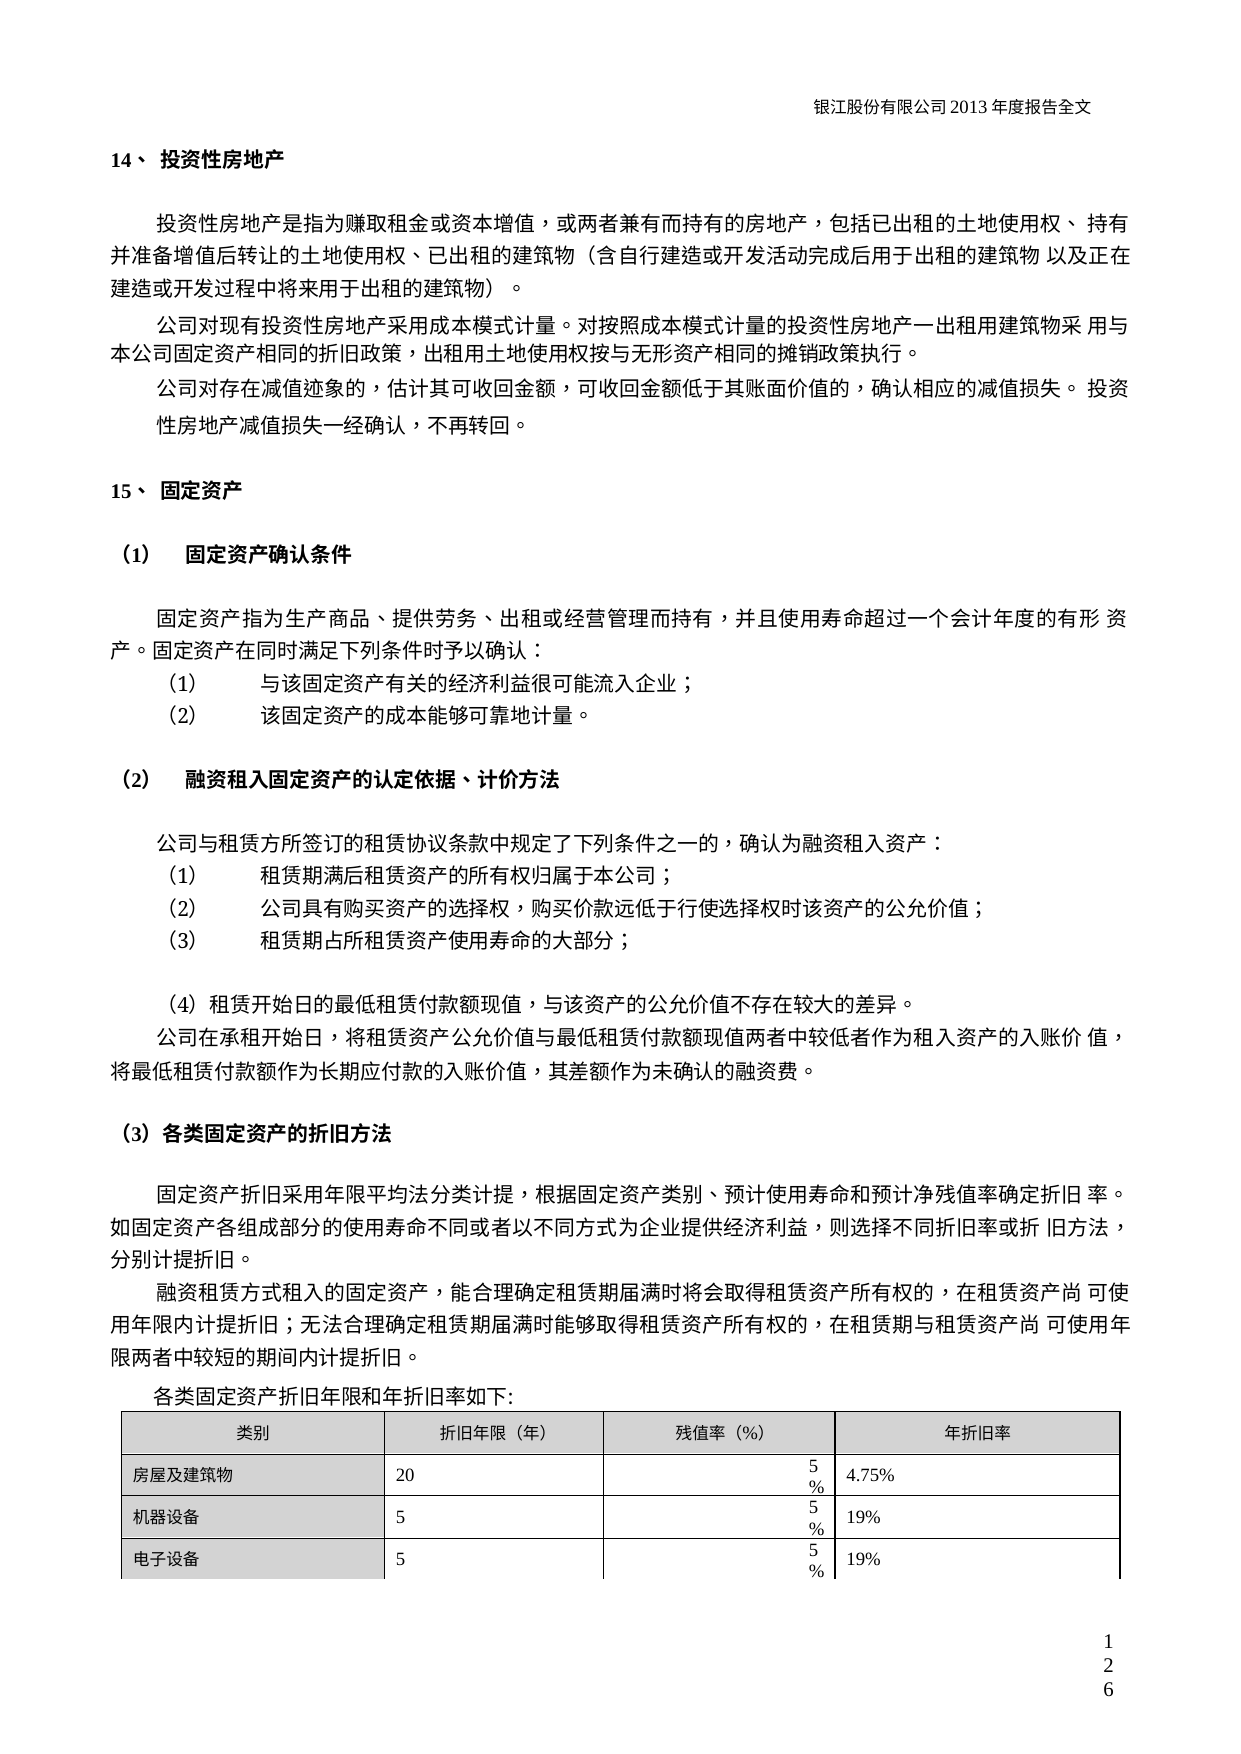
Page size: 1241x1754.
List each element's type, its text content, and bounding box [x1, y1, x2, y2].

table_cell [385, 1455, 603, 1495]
text （2） 融资租入固定资产的认定依据、计价方法 [110, 761, 1131, 794]
text 公司对现有投资性房地产采用成本模式计量。对按照成本模式计量的投资性房地产一出租用建筑物采 用与本公司固定资产相同的折旧政策，出租用土地使用权按与无形资产相同的摊销政策执行。 [110, 311, 1131, 367]
text 公司对存在减值迹象的，估计其可收回金额，可收回金额低于其账面价值的，确认相应的减值损失。 投资性房地产减值损失一经确认，不再转回。 [156, 367, 1131, 441]
text 15、 固定资产 [110, 472, 1131, 505]
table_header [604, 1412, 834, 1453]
text （1） 租赁期满后租赁资产的所有权归属于本公司； [110, 857, 1131, 890]
text 公司与租赁方所签订的租赁协议条款中规定了下列条件之一的，确认为融资租入资产： [110, 825, 1131, 857]
text 固定资产折旧采用年限平均法分类计提，根据固定资产类别、预计使用寿命和预计净残值率确定折旧 率。如固定资产各组成部分的使用寿命不同或者以不同方式为企业提供经济利益，则选择不同折旧率或折 旧方法，分别计提折旧。 [110, 1177, 1131, 1274]
text 固定资产指为生产商品、提供劳务、出租或经营管理而持有，并且使用寿命超过一个会计年度的有形 资产。固定资产在同时满足下列条件时予以确认： [110, 600, 1131, 665]
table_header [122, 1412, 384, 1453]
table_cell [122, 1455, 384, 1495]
text （1） 固定资产确认条件 [110, 536, 1131, 569]
text 各类固定资产折旧年限和年折旧率如下: [153, 1382, 1131, 1411]
text （3）各类固定资产的折旧方法 [110, 1115, 1131, 1148]
text （1） 与该固定资产有关的经济利益很可能流入企业； [110, 665, 1131, 697]
text （2） 该固定资产的成本能够可靠地计量。 [110, 697, 1131, 730]
text （4）租赁开始日的最低租赁付款额现值，与该资产的公允价值不存在较大的差异。 [110, 986, 1131, 1019]
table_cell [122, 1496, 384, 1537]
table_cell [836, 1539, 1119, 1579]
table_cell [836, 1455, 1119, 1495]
text 融资租赁方式租入的固定资产，能合理确定租赁期届满时将会取得租赁资产所有权的，在租赁资产尚 可使用年限内计提折旧；无法合理确定租赁期届满时能够取得租赁资产所有权的，在租赁期与租赁资产尚 可使用年限两者中较短的期间内计提折旧。 [110, 1274, 1131, 1372]
text 14、 投资性房地产 [110, 141, 1131, 173]
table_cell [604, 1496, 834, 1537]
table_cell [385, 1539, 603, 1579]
text （2） 公司具有购买资产的选择权，购买价款远低于行使选择权时该资产的公允价值； [110, 890, 1131, 922]
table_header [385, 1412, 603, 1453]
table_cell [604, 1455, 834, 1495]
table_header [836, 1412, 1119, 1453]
text （3） 租赁期占所租赁资产使用寿命的大部分； [110, 922, 1131, 955]
text 投资性房地产是指为赚取租金或资本增值，或两者兼有而持有的房地产，包括已出租的土地使用权、 持有并准备增值后转让的土地使用权、已出租的建筑物（含自行建造或开发活动完成后用于出租的建筑物 以及正在建造或开发过程中将来用于出租的建筑物）。 [110, 205, 1131, 303]
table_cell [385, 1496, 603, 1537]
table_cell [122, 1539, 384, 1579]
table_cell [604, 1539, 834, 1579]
text 公司在承租开始日，将租赁资产公允价值与最低租赁付款额现值两者中较低者作为租入资产的入账价 值，将最低租赁付款额作为长期应付款的入账价值，其差额作为未确认的融资费。 [110, 1019, 1131, 1086]
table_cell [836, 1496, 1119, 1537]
